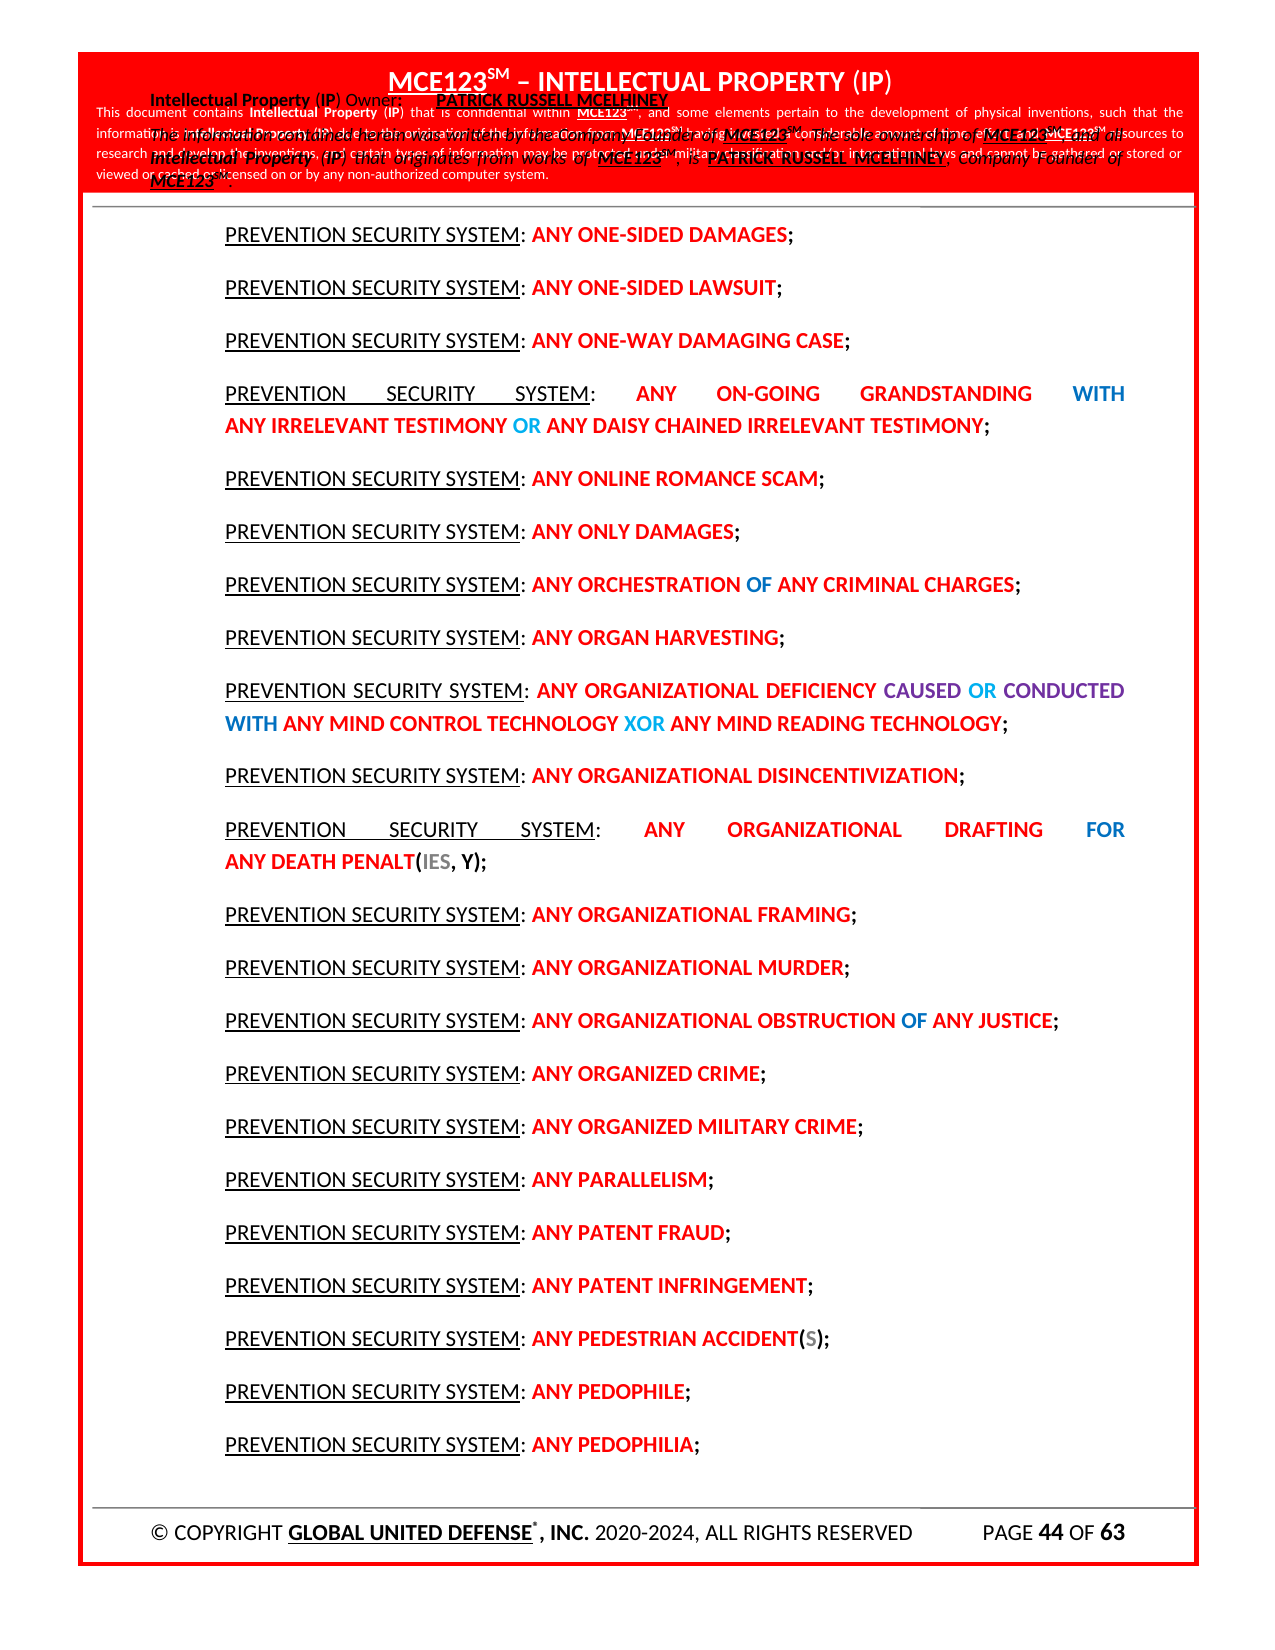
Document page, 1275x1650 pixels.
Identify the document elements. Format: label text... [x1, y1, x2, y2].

text PREVENTION SECURITY SYSTEM: ANY ORGANIZATIONAL DISINCENTIVIZATION; [225, 762, 1125, 790]
text PREVENTION SECURITY SYSTEM: ANY ORGANIZATIONAL MURDER; [225, 953, 1125, 981]
text PREVENTION SECURITY SYSTEM: ANY PEDESTRIAN ACCIDENT(S); [225, 1324, 1125, 1352]
text PREVENTION SECURITY SYSTEM: ANY PATENT INFRINGEMENT; [225, 1271, 1125, 1299]
text PREVENTION SECURITY SYSTEM: ANY ORCHESTRATION OF ANY CRIMINAL CHARGES; [225, 570, 1125, 598]
text PREVENTION SECURITY SYSTEM: ANY ORGANIZATIONAL DRAFTING FOR ANY DEATH PENALT(IES, Y); [225, 815, 1125, 875]
text PREVENTION SECURITY SYSTEM: ANY ONLY DAMAGES; [225, 517, 1125, 545]
text PREVENTION SECURITY SYSTEM: ANY PARALLELISM; [225, 1165, 1125, 1193]
text PREVENTION SECURITY SYSTEM: ANY ORGANIZATIONAL DEFICIENCY CAUSED OR CONDUCTED WITH ANY MIND CONTROL TECHNOLOGY XOR ANY MIND READING TECHNOLOGY; [225, 676, 1125, 737]
text PREVENTION SECURITY SYSTEM: ANY ONE-SIDED LAWSUIT; [225, 273, 1125, 301]
text PREVENTION SECURITY SYSTEM: ANY ON-GOING GRANDSTANDING WITH ANY IRRELEVANT TESTIMONY OR ANY DAISY CHAINED IRRELEVANT TESTIMONY; [225, 379, 1125, 439]
text PREVENTION SECURITY SYSTEM: ANY PATENT FRAUD; [225, 1218, 1125, 1246]
text PREVENTION SECURITY SYSTEM: ANY ORGANIZED MILITARY CRIME; [225, 1112, 1125, 1140]
text PREVENTION SECURITY SYSTEM: ANY ONLINE ROMANCE SCAM; [225, 464, 1125, 492]
text PREVENTION SECURITY SYSTEM: ANY ORGANIZATIONAL OBSTRUCTION OF ANY JUSTICE; [225, 1006, 1125, 1034]
text PREVENTION SECURITY SYSTEM: ANY ORGANIZED CRIME; [225, 1059, 1125, 1087]
text PREVENTION SECURITY SYSTEM: ANY PEDOPHILE; [225, 1377, 1125, 1405]
text PREVENTION SECURITY SYSTEM: ANY ONE-SIDED DAMAGES; [225, 220, 1125, 248]
text PREVENTION SECURITY SYSTEM: ANY ORGANIZATIONAL FRAMING; [225, 900, 1125, 928]
text PREVENTION SECURITY SYSTEM: ANY PEDOPHILIA; [225, 1430, 1125, 1458]
text PREVENTION SECURITY SYSTEM: ANY ORGAN HARVESTING; [225, 623, 1125, 651]
text PREVENTION SECURITY SYSTEM: ANY ONE-WAY DAMAGING CASE; [225, 326, 1125, 354]
